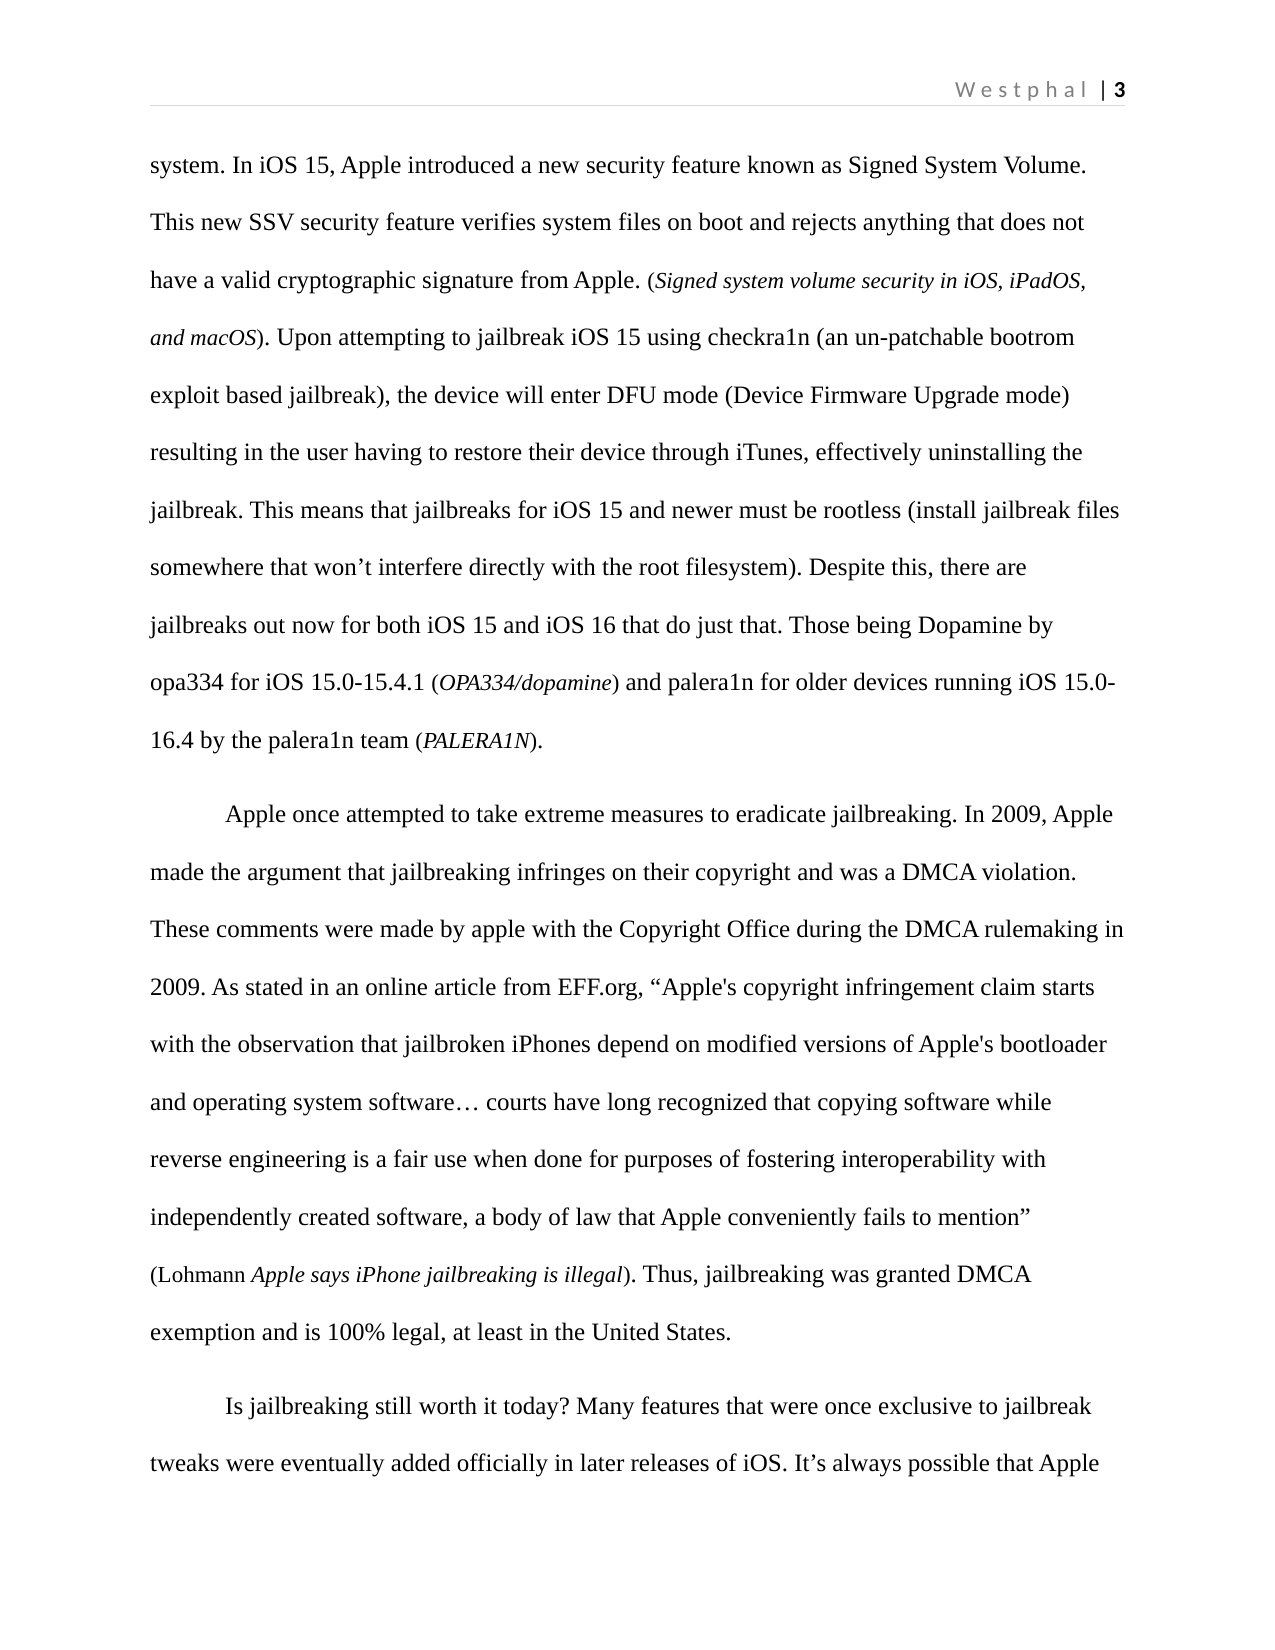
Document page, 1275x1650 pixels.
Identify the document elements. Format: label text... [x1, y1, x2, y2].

text Apple once attempted to take extreme measures to eradicate jailbreaking. In 2009, Apple made the argument that jailbreaking infringes on their copyright and was a DMCA violation. These comments were made by apple with the Copyright Office during the DMCA rulemaking in 2009. As stated in an online article from EFF.org, “Apple's copyright infringement claim starts with the observation that jailbroken iPhones depend on modified versions of Apple's bootloader and operating system software… courts have long recognized that copying software while reverse engineering is a fair use when done for purposes of fostering interoperability with independently created software, a body of law that Apple conveniently fails to mention” (Lohmann Apple says iPhone jailbreaking is illegal). Thus, jailbreaking was granted DMCA exemption and is 100% legal, at least in the United States. [150, 799, 1125, 1345]
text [150, 1391, 1125, 1477]
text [150, 150, 1125, 754]
